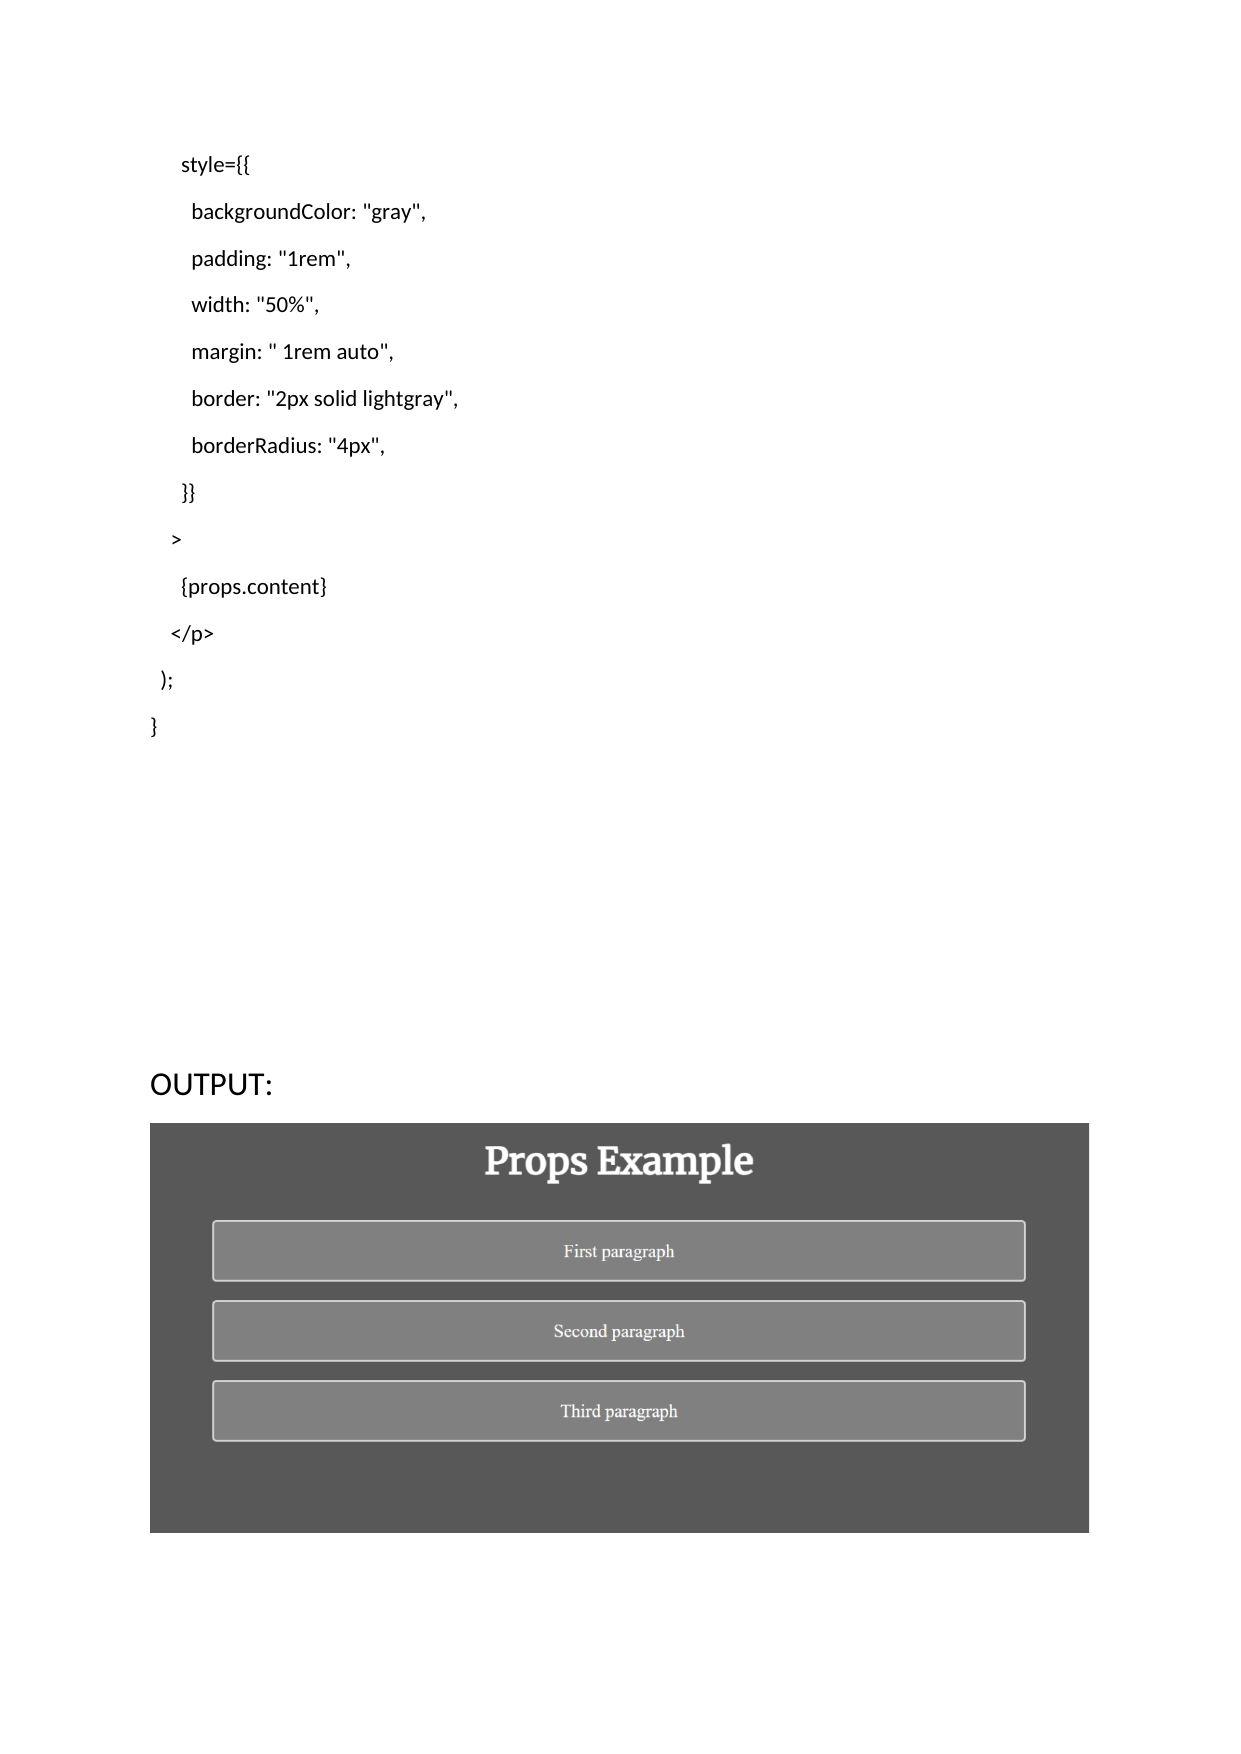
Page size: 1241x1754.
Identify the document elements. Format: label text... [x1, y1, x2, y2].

text } [150, 712, 1090, 741]
text padding: "1rem", [150, 244, 1090, 272]
text ); [150, 666, 1090, 694]
text {props.content} [150, 572, 1090, 600]
text borderRadius: "4px", [150, 431, 1090, 459]
text }} [150, 478, 1090, 506]
text border: "2px solid lightgray", [150, 384, 1090, 412]
text margin: " 1rem auto", [150, 337, 1090, 366]
text width: "50%", [150, 291, 1090, 319]
text > [150, 525, 1090, 553]
text backgroundColor: "gray", [150, 197, 1090, 225]
text OUTPUT: [150, 1062, 1090, 1103]
picture [150, 1123, 1090, 1533]
text style={{ [150, 150, 1090, 178]
text </p> [150, 619, 1090, 647]
